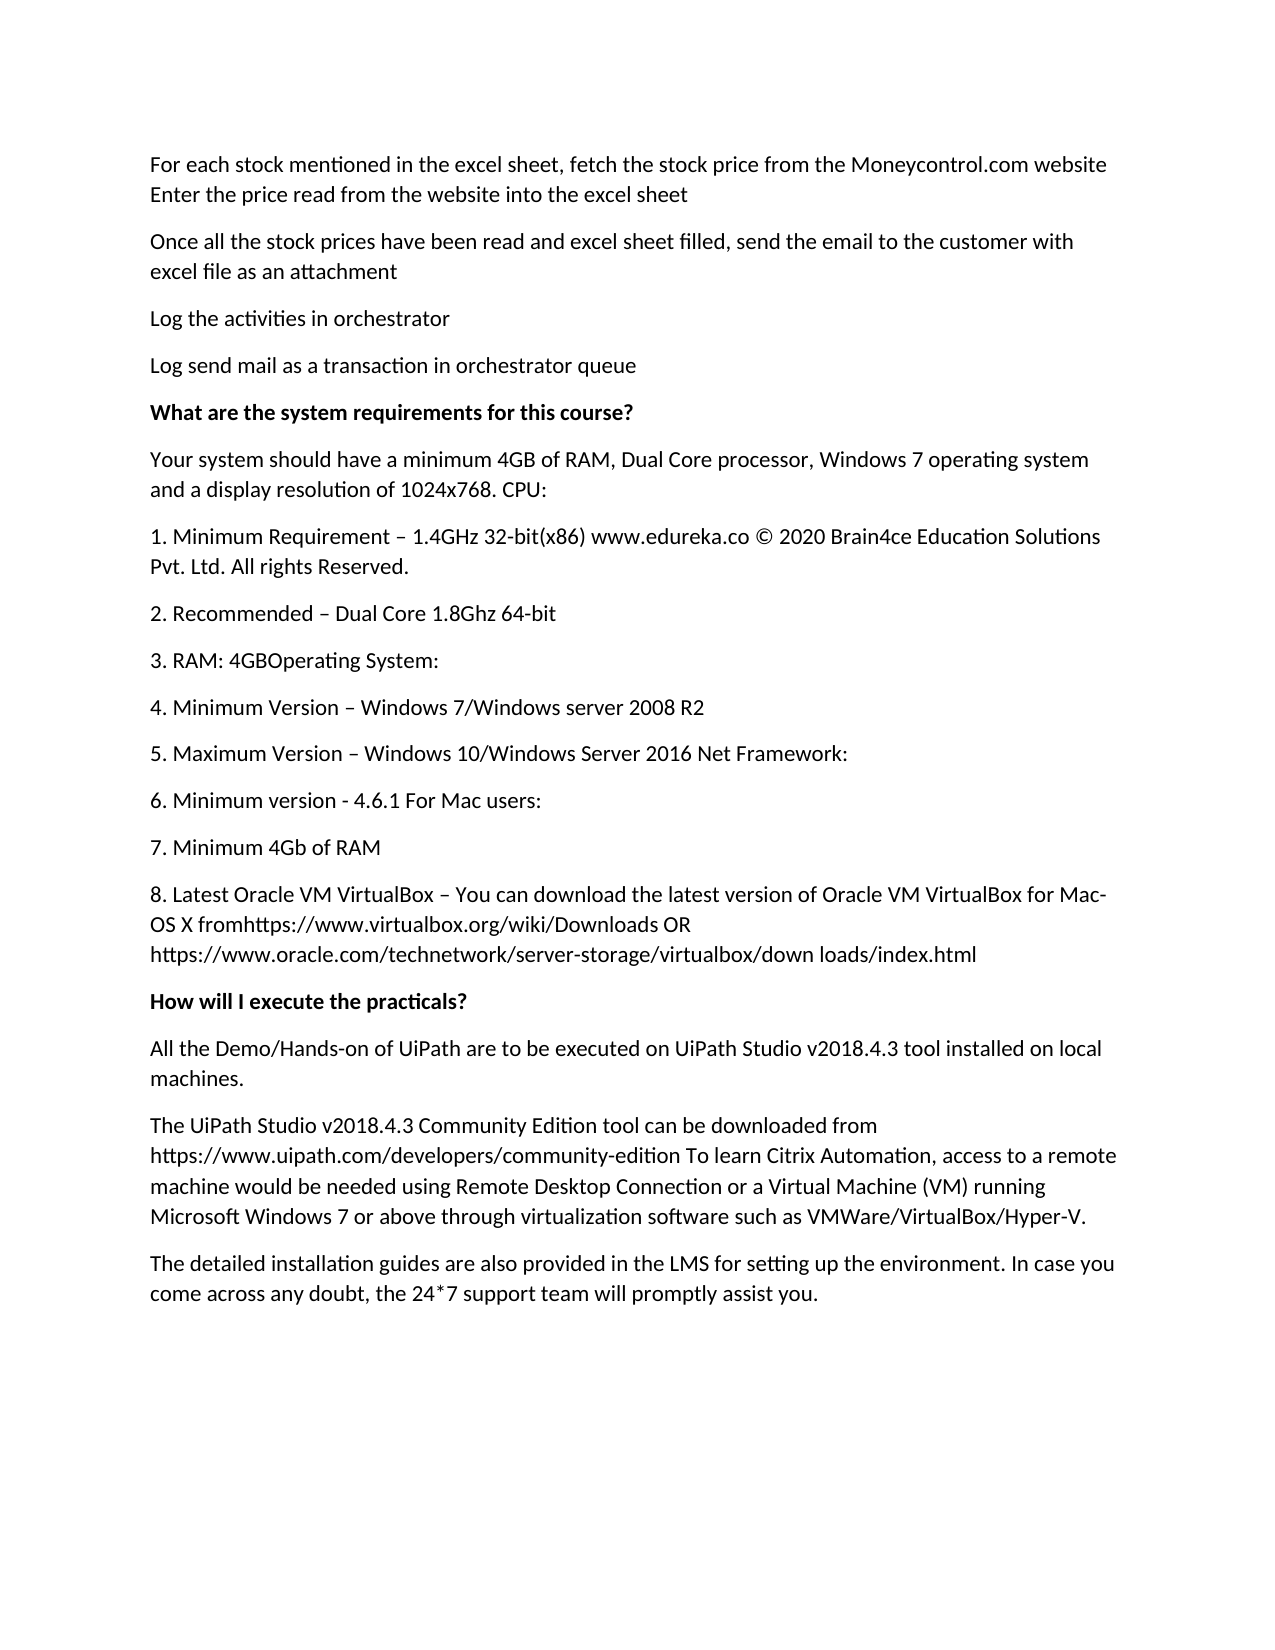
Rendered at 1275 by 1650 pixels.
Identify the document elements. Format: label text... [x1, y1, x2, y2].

text For each stock mentioned in the excel sheet, fetch the stock price from the Moneycontrol.com website Enter the price read from the website into the excel sheet [150, 150, 1125, 208]
text What are the system requirements for this course? [150, 398, 1125, 426]
text All the Demo/Hands-on of UiPath are to be executed on UiPath Studio v2018.4.3 tool installed on local machines. [150, 1034, 1125, 1093]
text 1. Minimum Requirement – 1.4GHz 32-bit(x86) www.edureka.co © 2020 Brain4ce Education Solutions Pvt. Ltd. All rights Reserved. [150, 522, 1125, 580]
text Once all the stock prices have been read and excel sheet filled, send the email to the customer with excel file as an attachment [150, 227, 1125, 285]
text 4. Minimum Version – Windows 7/Windows server 2008 R2 [150, 693, 1125, 721]
text How will I execute the practicals? [150, 987, 1125, 1016]
text The UiPath Studio v2018.4.3 Community Edition tool can be downloaded from https://www.uipath.com/developers/community-edition To learn Citrix Automation, access to a remote machine would be needed using Remote Desktop Connection or a Virtual Machine (VM) running Microsoft Windows 7 or above through virtualization software such as VMWare/VirtualBox/Hyper-V. [150, 1111, 1125, 1230]
text 8. Latest Oracle VM VirtualBox – You can download the latest version of Oracle VM VirtualBox for Mac-OS X fromhttps://www.virtualbox.org/wiki/Downloads OR https://www.oracle.com/technetwork/server-storage/virtualbox/down loads/index.html [150, 880, 1125, 969]
text Log the activities in orchestrator [150, 304, 1125, 332]
text The detailed installation guides are also provided in the LMS for setting up the environment. In case you come across any doubt, the 24*7 support team will promptly assist you. [150, 1249, 1125, 1307]
text Log send mail as a transaction in orchestrator queue [150, 351, 1125, 379]
text 3. RAM: 4GBOperating System: [150, 646, 1125, 674]
text 7. Minimum 4Gb of RAM [150, 833, 1125, 861]
text Your system should have a minimum 4GB of RAM, Dual Core processor, Windows 7 operating system and a display resolution of 1024x768. CPU: [150, 445, 1125, 503]
text 2. Recommended – Dual Core 1.8Ghz 64-bit [150, 599, 1125, 627]
text 5. Maximum Version – Windows 10/Windows Server 2016 Net Framework: [150, 739, 1125, 768]
text 6. Minimum version - 4.6.1 For Mac users: [150, 786, 1125, 814]
